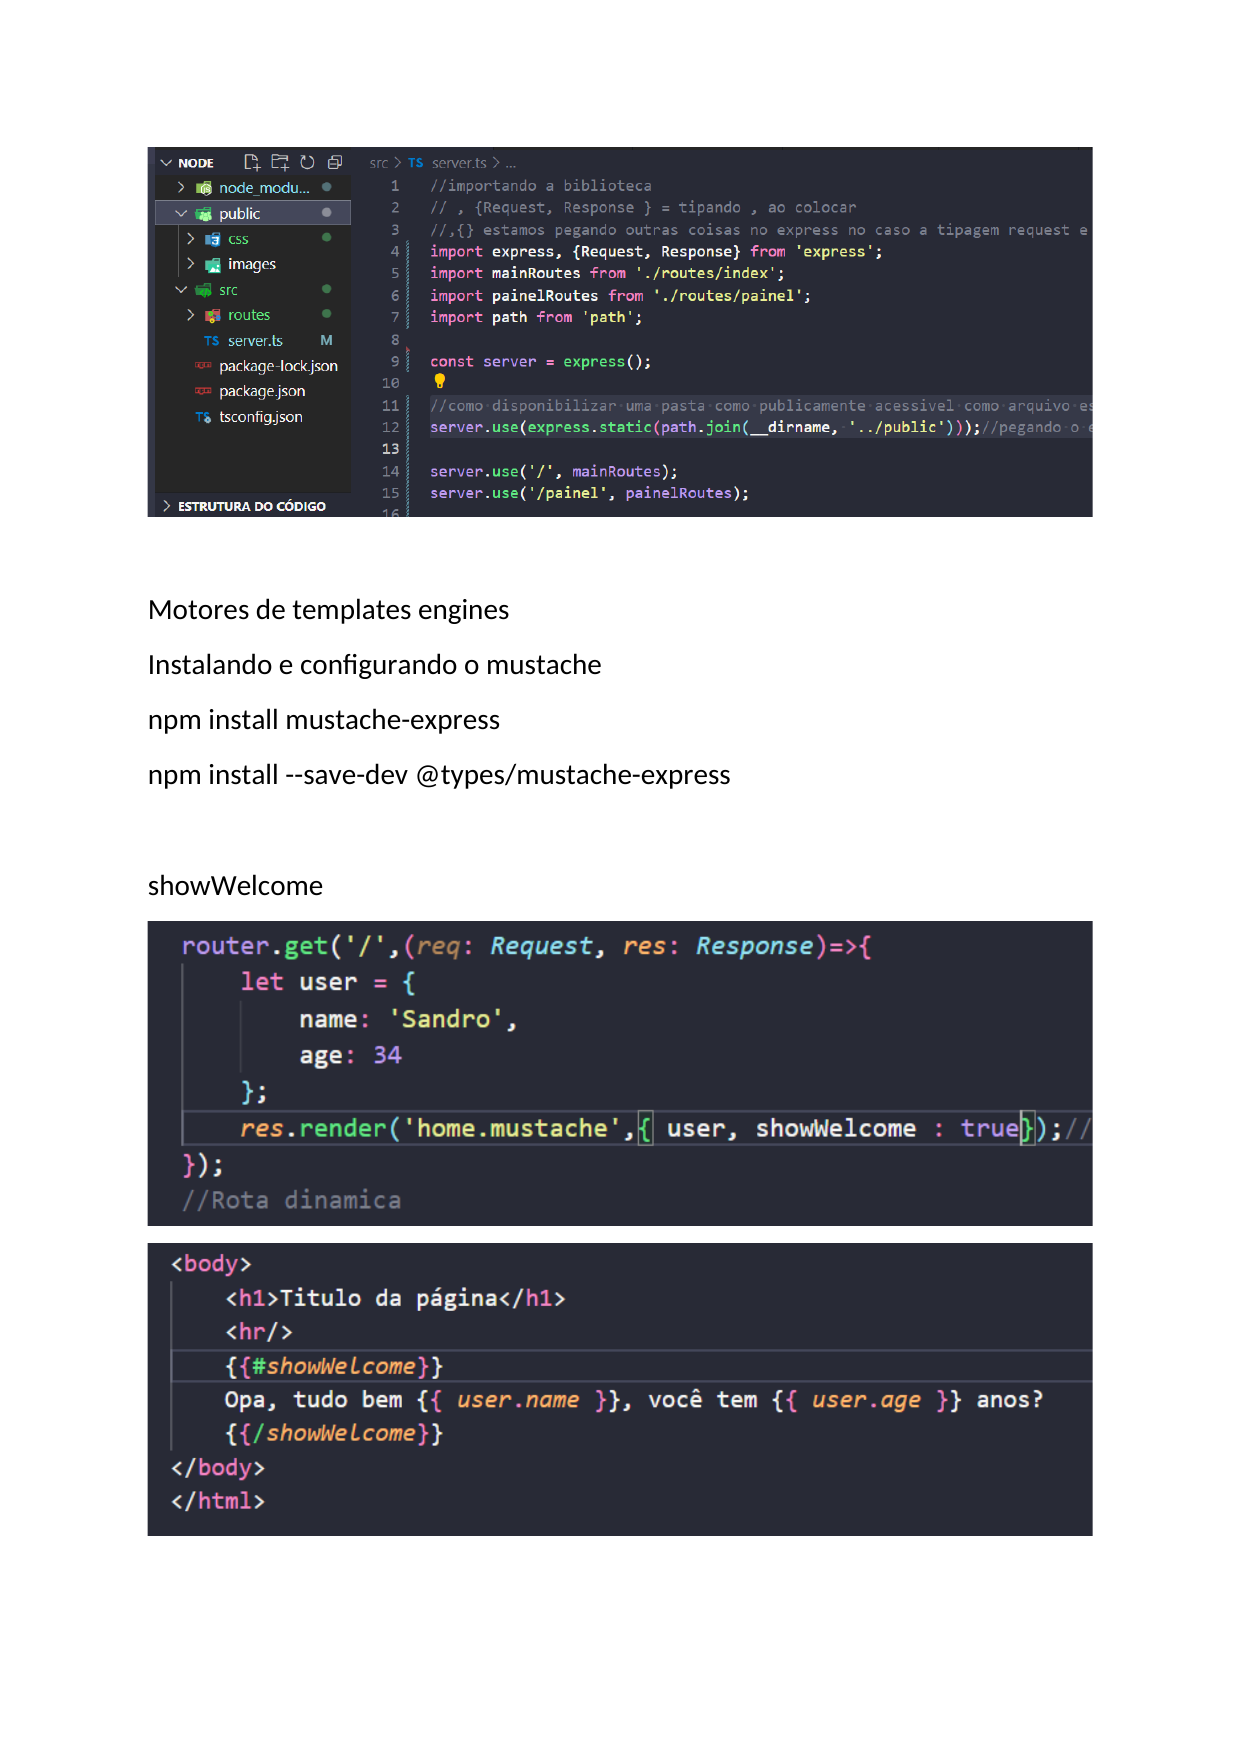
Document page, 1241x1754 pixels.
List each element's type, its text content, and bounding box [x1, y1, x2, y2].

picture [147, 921, 1093, 1226]
text Motores de templates engines [148, 591, 1093, 627]
text npm install mustache-express [148, 701, 1093, 737]
text Instalando e configurando o mustache [148, 646, 1093, 682]
text npm install --save-dev @types/mustache-express [148, 756, 1093, 792]
text showWelcome [148, 867, 1093, 902]
picture [147, 1243, 1093, 1536]
picture [147, 147, 1093, 517]
